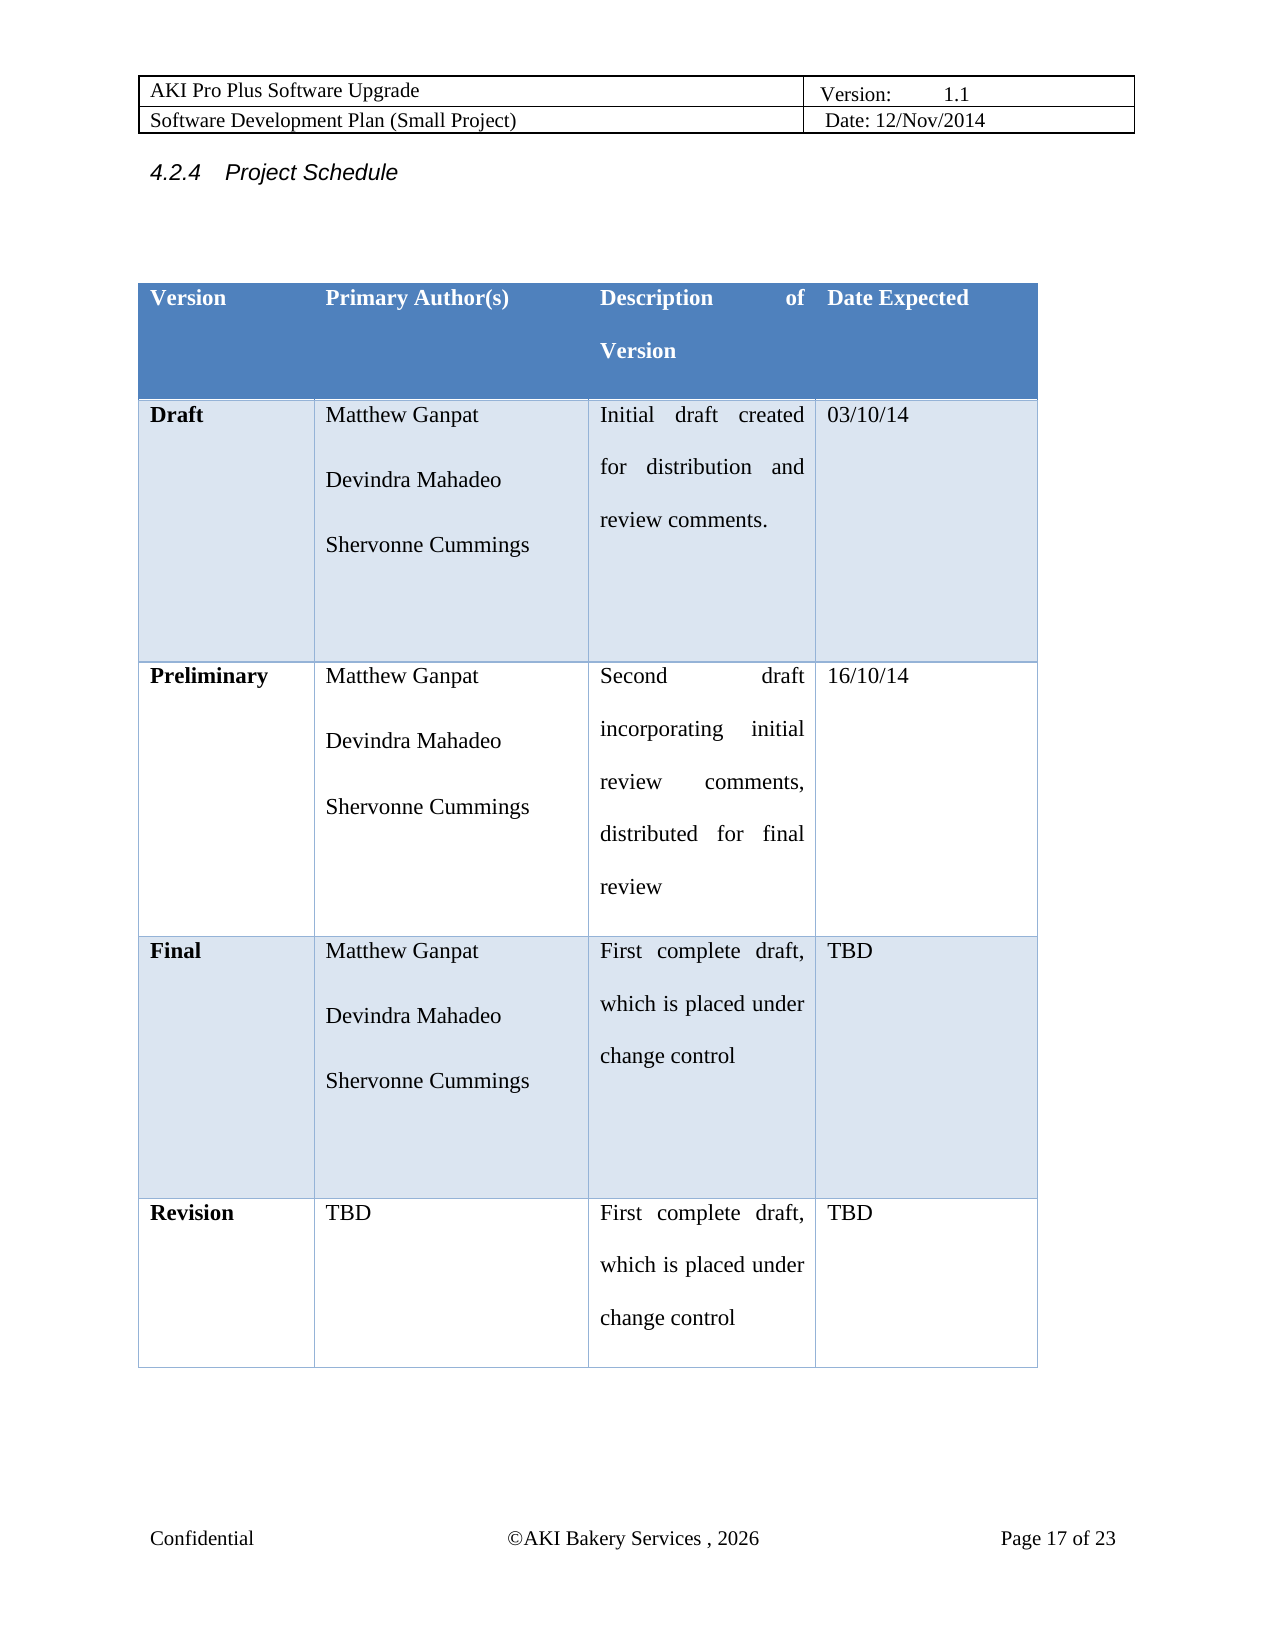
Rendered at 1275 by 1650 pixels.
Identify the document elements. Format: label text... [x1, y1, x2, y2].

table_cell Matthew Ganpat Devindra Mahadeo Shervonne Cummings [315, 401, 588, 661]
table_cell 16/10/14 [816, 663, 1037, 936]
table_cell First complete draft, which is placed under change control [589, 937, 815, 1198]
table_cell Final [139, 937, 314, 1198]
subtitle Project Schedule [150, 159, 1125, 185]
table_cell Matthew Ganpat Devindra Mahadeo Shervonne Cummings [315, 663, 588, 936]
table_header Primary Author(s) [315, 284, 588, 399]
table_cell Revision [139, 1199, 314, 1367]
table_header Version [139, 284, 314, 399]
table_cell Second draft incorporating initial review comments, distributed for final review [589, 663, 815, 936]
table_cell First complete draft, which is placed under change control [589, 1199, 815, 1367]
table_cell Draft [139, 401, 314, 661]
table_cell 03/10/14 [816, 401, 1037, 661]
table_cell Matthew Ganpat Devindra Mahadeo Shervonne Cummings [315, 937, 588, 1198]
table_cell TBD [315, 1199, 588, 1367]
table_cell TBD [816, 1199, 1037, 1367]
table_header Description of Version [589, 284, 815, 399]
table_cell Initial draft created for distribution and review comments. [589, 401, 815, 661]
table_cell TBD [816, 937, 1037, 1198]
table_cell Preliminary [139, 663, 314, 936]
table_header Date Expected [816, 284, 1037, 399]
